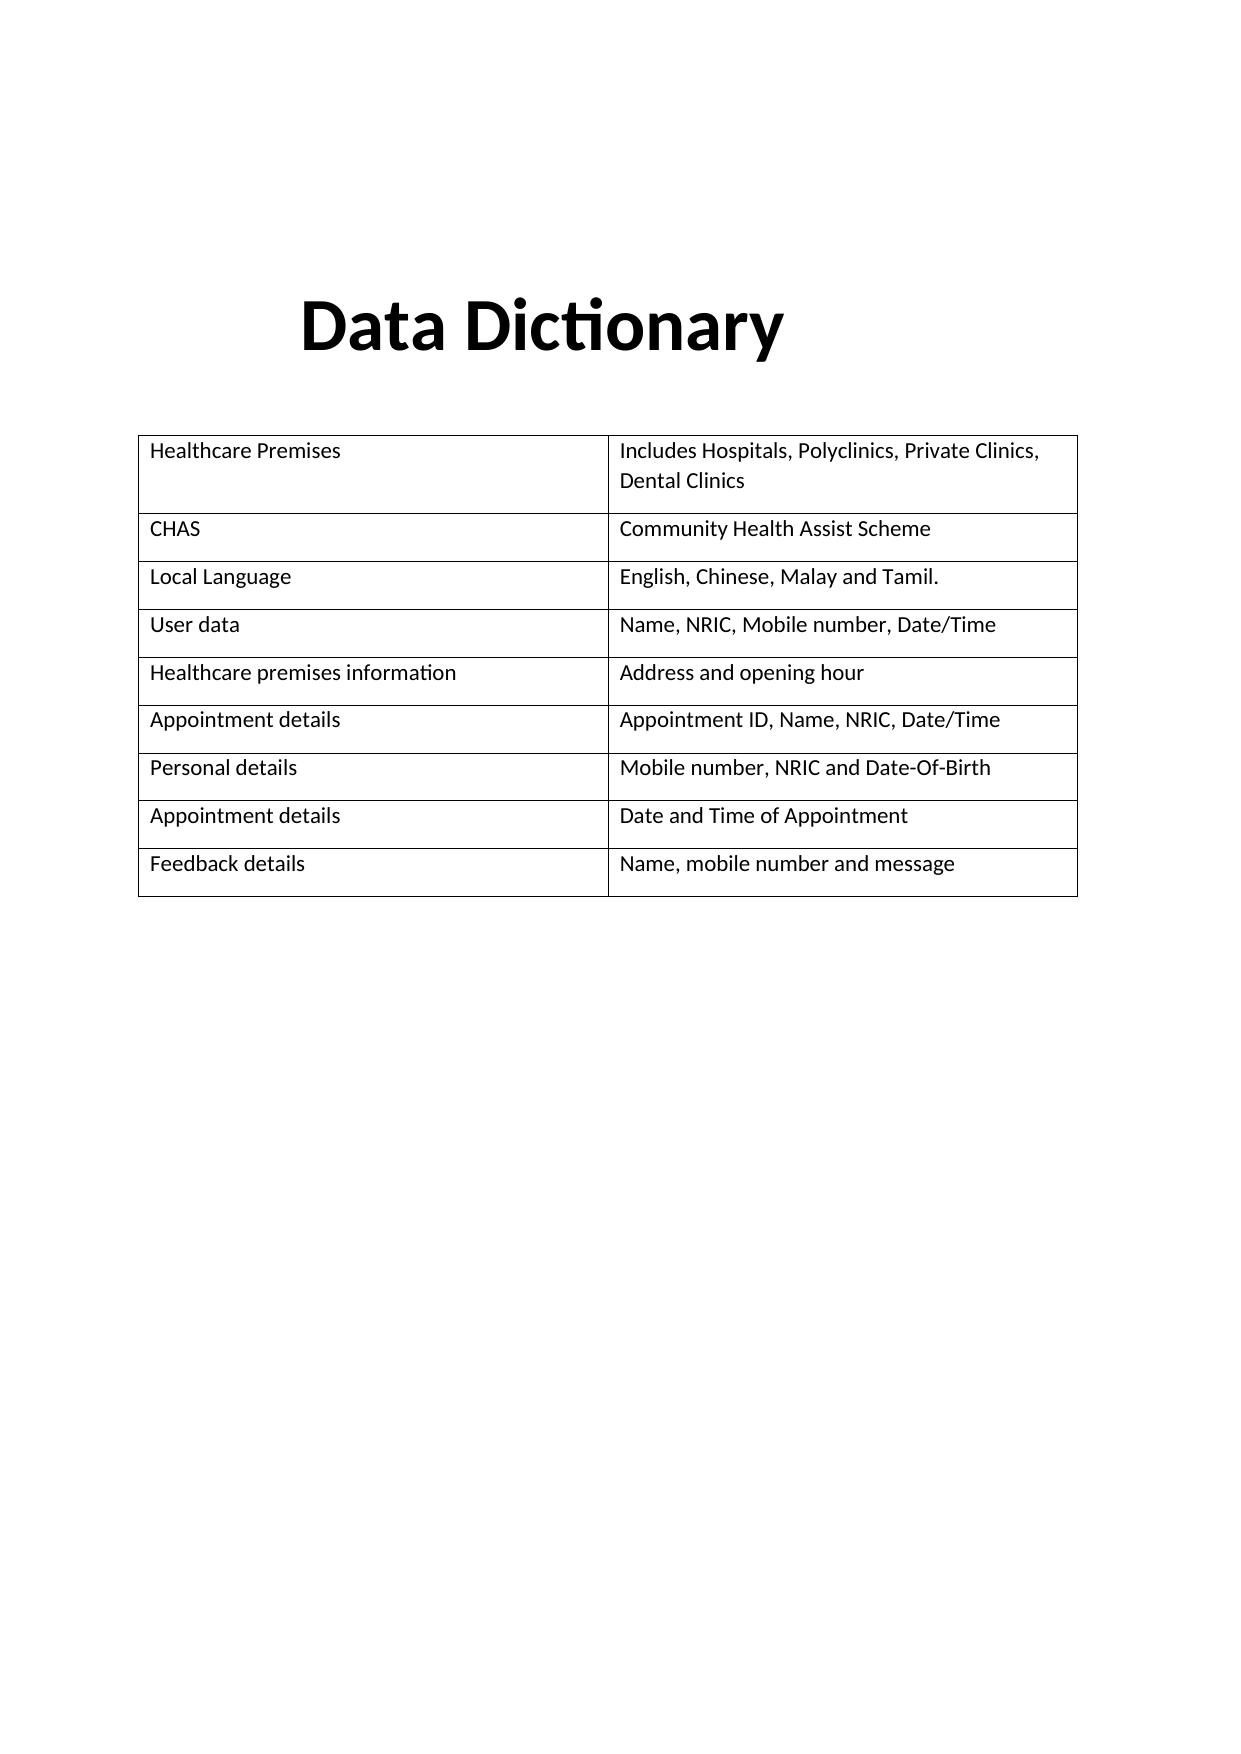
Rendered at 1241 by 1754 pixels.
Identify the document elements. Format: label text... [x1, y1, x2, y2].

table_cell Appointment ID, Name, NRIC, Date/Time [609, 706, 1077, 752]
table_cell Name, NRIC, Mobile number, Date/Time [609, 610, 1077, 657]
table_cell Feedback details [139, 849, 608, 896]
table_cell Healthcare premises information [139, 658, 608, 704]
table_cell English, Chinese, Malay and Tamil. [609, 562, 1077, 609]
table_cell Local Language [139, 562, 608, 609]
table_cell CHAS [139, 514, 608, 561]
table_cell Appointment details [139, 801, 608, 848]
table_cell Personal details [139, 754, 608, 800]
table_cell Name, mobile number and message [609, 849, 1077, 896]
table_header Healthcare Premises [139, 436, 608, 513]
table_cell User data [139, 610, 608, 657]
table_cell Date and Time of Appointment [609, 801, 1077, 848]
table_header Includes Hospitals, Polyclinics, Private Clinics, Dental Clinics [609, 436, 1077, 513]
table_cell Address and opening hour [609, 658, 1077, 704]
table_cell Community Health Assist Scheme [609, 514, 1077, 561]
table_cell Appointment details [139, 706, 608, 752]
table_cell Mobile number, NRIC and Date-Of-Birth [609, 754, 1077, 800]
subtitle Data Dictionary [225, 277, 1090, 369]
